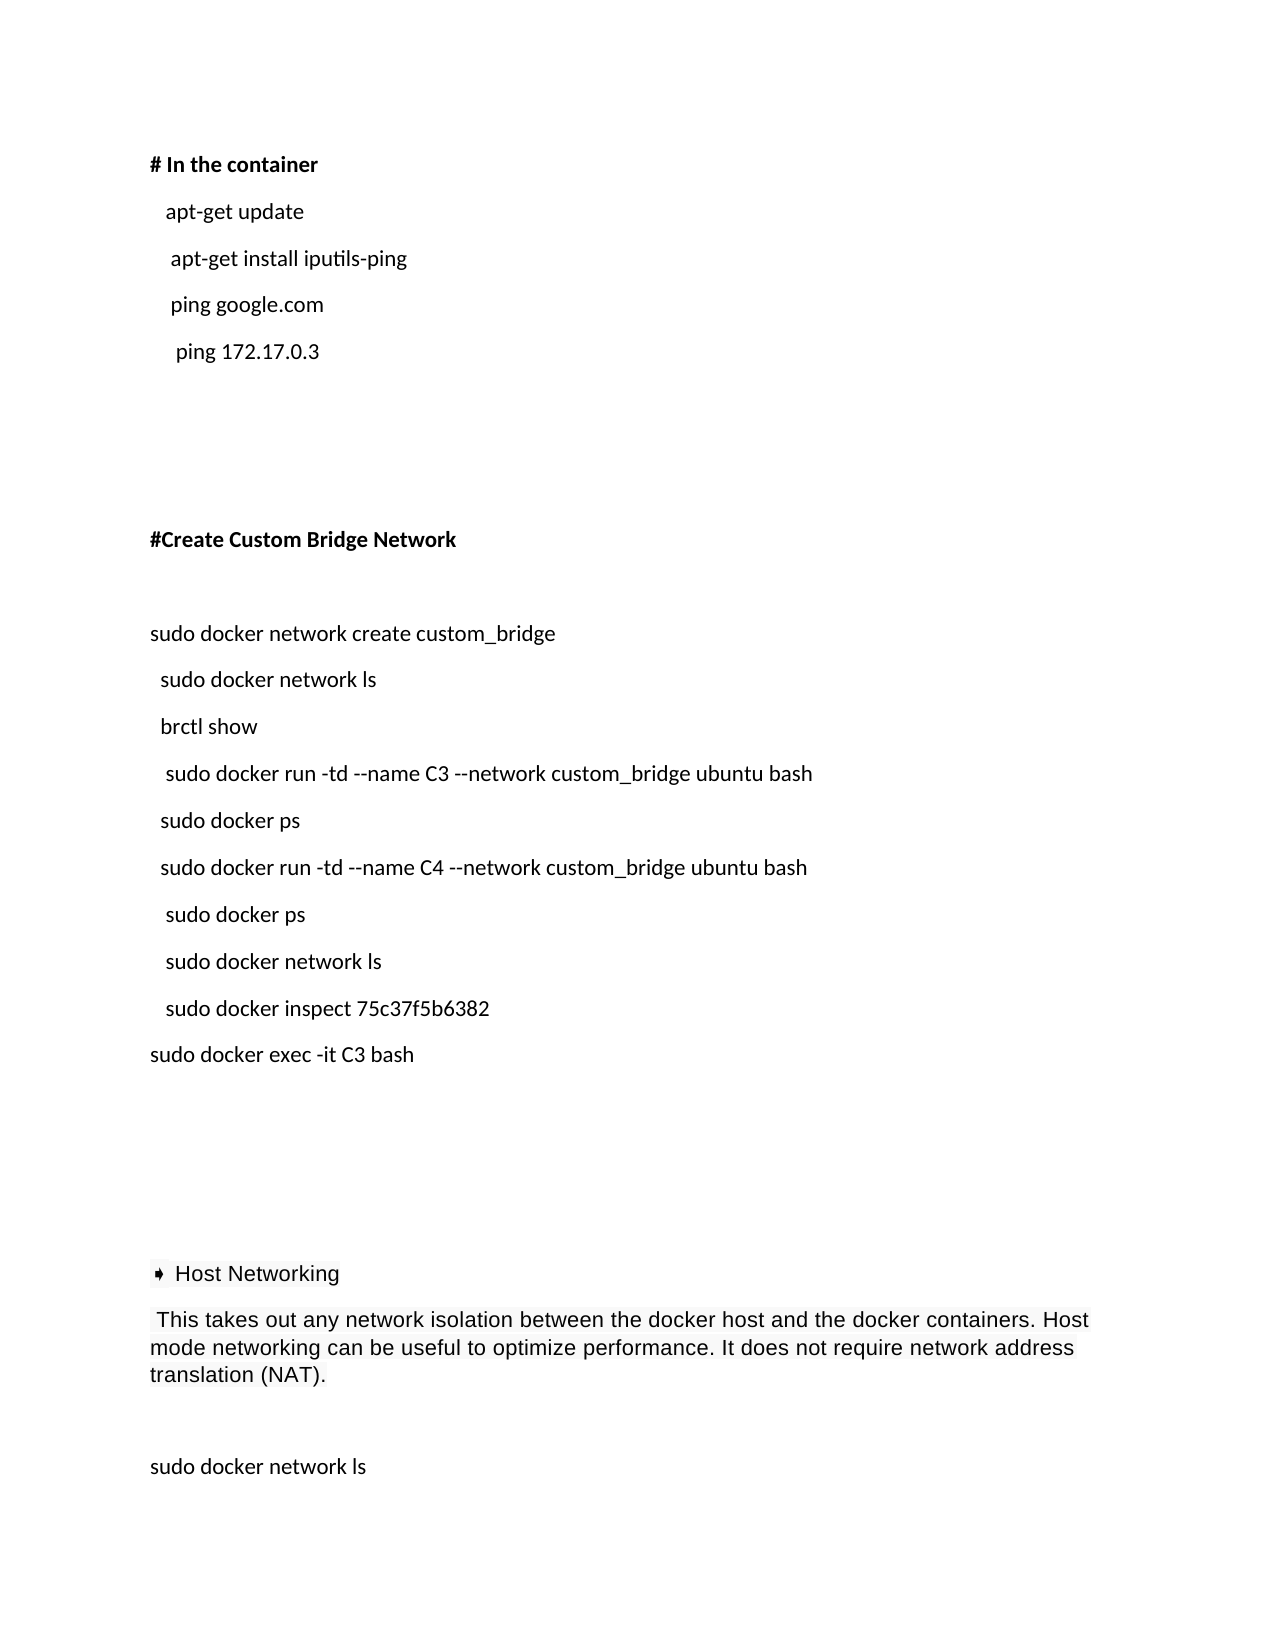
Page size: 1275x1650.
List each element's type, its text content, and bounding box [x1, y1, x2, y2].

text sudo docker exec -it C3 bash [150, 1041, 1125, 1069]
text #Create Custom Bridge Network [150, 525, 1125, 553]
text sudo docker run -td --name C4 --network custom_bridge ubuntu bash [150, 853, 1125, 881]
text ping 172.17.0.3 [150, 337, 1125, 366]
text ping google.com [150, 291, 1125, 319]
text This takes out any network isolation between the docker host and the docker containers. Host mode networking can be useful to optimize performance. It does not require network address translation (NAT). [150, 1307, 1125, 1387]
text apt-get update [150, 197, 1125, 225]
text sudo docker ps [150, 806, 1125, 834]
text apt-get install iputils-ping [150, 244, 1125, 272]
text ➧ Host Networking [150, 1228, 1125, 1288]
text sudo docker run -td --name C3 --network custom_bridge ubuntu bash [150, 759, 1125, 787]
text sudo docker ps [150, 900, 1125, 928]
text sudo docker network ls [150, 1452, 1125, 1480]
text sudo docker network ls [150, 947, 1125, 975]
text sudo docker network create custom_bridge [150, 619, 1125, 647]
text brctl show [150, 712, 1125, 741]
text sudo docker inspect 75c37f5b6382 [150, 994, 1125, 1022]
text sudo docker network ls [150, 666, 1125, 694]
text # In the container [150, 150, 1125, 178]
